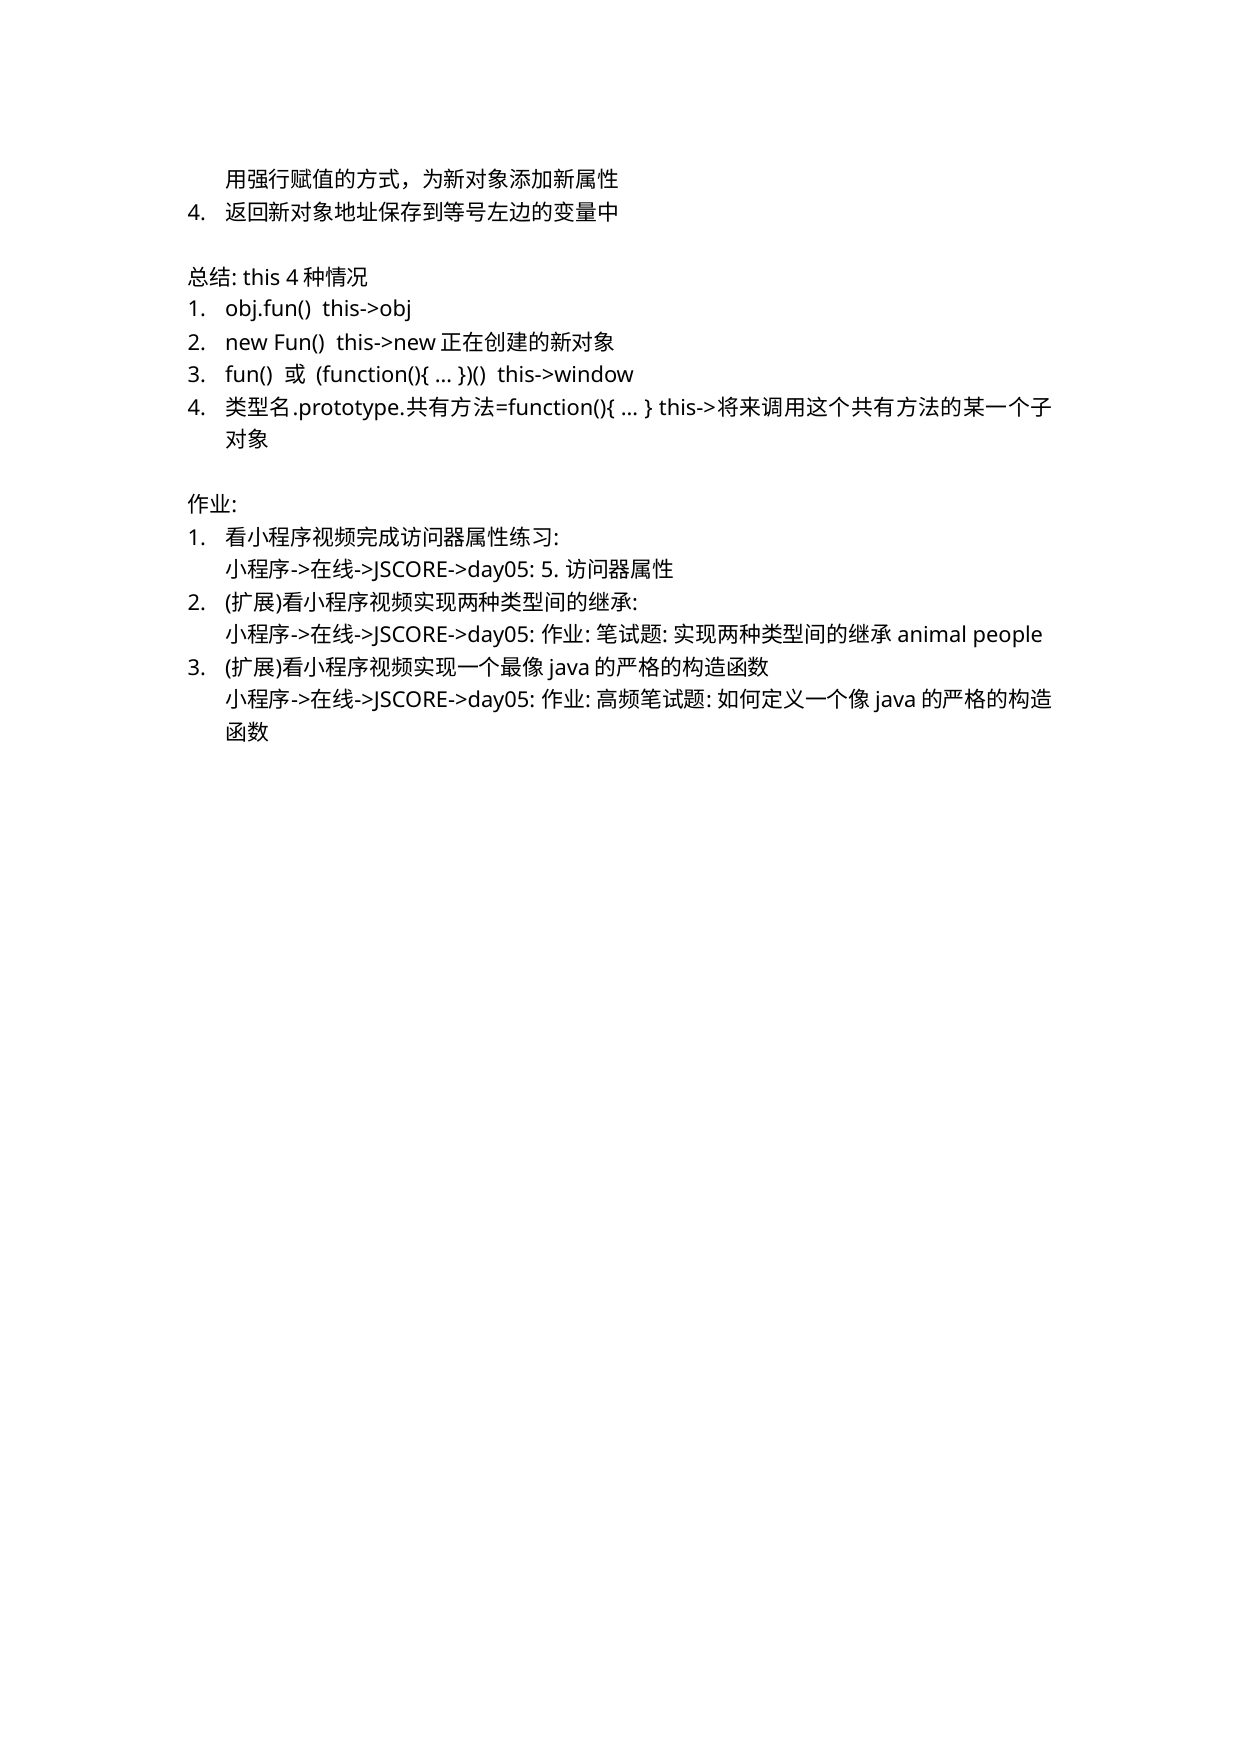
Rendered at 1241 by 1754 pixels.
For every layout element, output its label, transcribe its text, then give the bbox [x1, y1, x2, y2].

list (扩展)看小程序视频实现一个最像java的严格的构造函数 [187, 649, 1053, 682]
list 小程序->在线->JSCORE->day05: 作业: 高频笔试题: 如何定义一个像java的严格的构造函数 [225, 682, 1053, 747]
list 作业: [187, 487, 1053, 519]
list 小程序->在线->JSCORE->day05: 作业: 笔试题: 实现两种类型间的继承 animal people [225, 617, 1053, 649]
list obj.fun() this->obj [187, 292, 1053, 324]
list new Fun() this->new正在创建的新对象 [187, 324, 1053, 357]
list fun() 或 (function(){ … })() this->window [187, 357, 1053, 389]
list 总结: this 4种情况 [187, 259, 1053, 292]
list (扩展)看小程序视频实现两种类型间的继承: [187, 584, 1053, 617]
list 看小程序视频完成访问器属性练习: [187, 519, 1053, 552]
list 返回新对象地址保存到等号左边的变量中 [187, 194, 1053, 227]
list 用强行赋值的方式，为新对象添加新属性 [225, 162, 1053, 194]
list 类型名.prototype.共有方法=function(){ … } this->将来调用这个共有方法的某一个子对象 [187, 389, 1053, 454]
list 小程序->在线->JSCORE->day05: 5. 访问器属性 [225, 552, 1053, 584]
